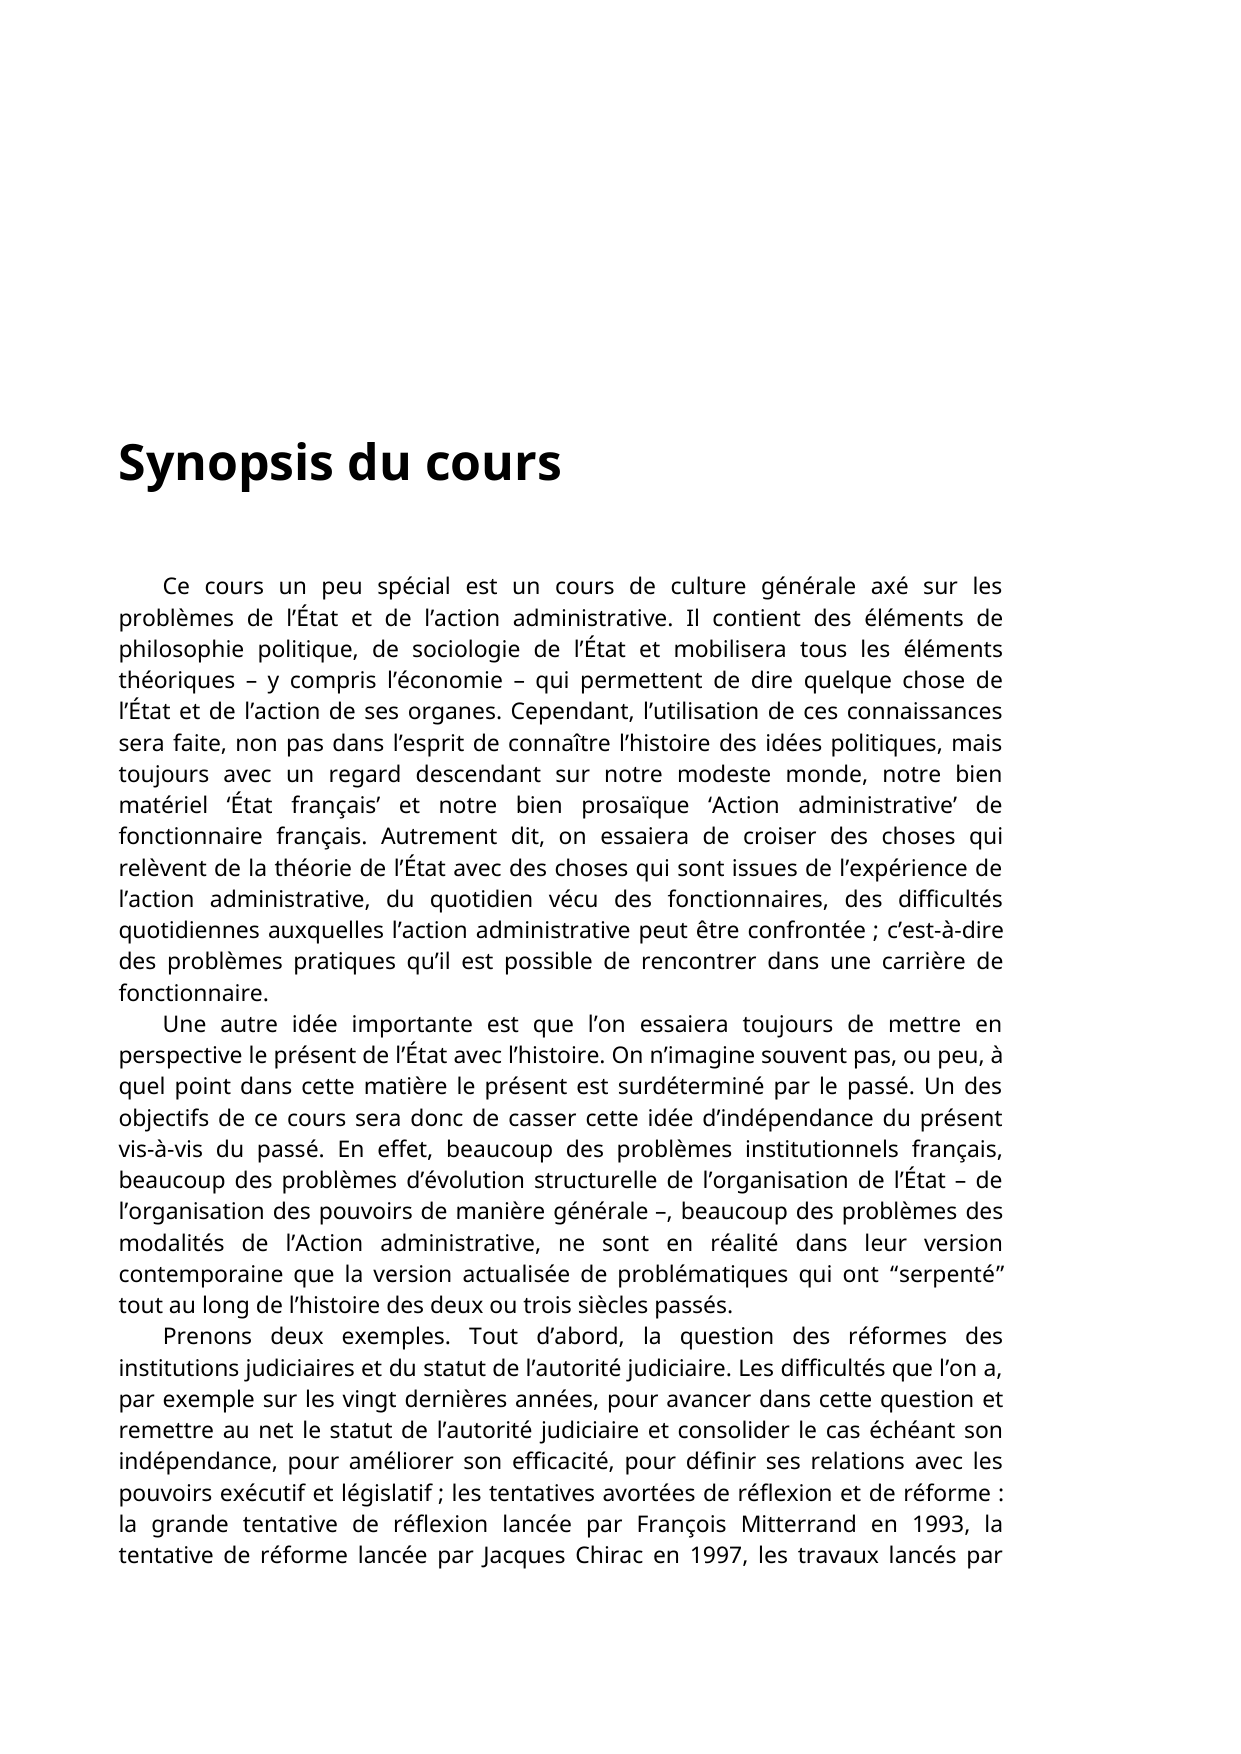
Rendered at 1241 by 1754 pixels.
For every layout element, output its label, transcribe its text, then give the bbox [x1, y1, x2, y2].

text Une autre idée importante est que l’on essaiera toujours de mettre en perspective le présent de l’État avec l’histoire. On n’imagine souvent pas, ou peu, à quel point dans cette matière le présent est surdéterminé par le passé. Un des objectifs de ce cours sera donc de casser cette idée d’indépendance du présent vis-à-vis du passé. En effet, beaucoup des problèmes institutionnels français, beaucoup des problèmes d’évolution structurelle de l’organisation de l’État – de l’organisation des pouvoirs de manière générale –, beaucoup des problèmes des modalités de l’Action administrative, ne sont en réalité dans leur version contemporaine que la version actualisée de problématiques qui ont “serpenté” tout au long de l’histoire des deux ou trois siècles passés. [118, 1008, 1004, 1320]
subtitle Synopsis du coursSynopsis du cours [118, 427, 1004, 495]
text Ce cours un peu spécial est un cours de culture générale axé sur les problèmes de l’État et de l’action administrative. Il contient des éléments de philosophie politique, de sociologie de l’État et mobilisera tous les éléments théoriques – y compris l’économie – qui permettent de dire quelque chose de l’État et de l’action de ses organes. Cependant, l’utilisation de ces connaissances sera faite, non pas dans l’esprit de connaître l’histoire des idées politiques, mais toujours avec un regard descendant sur notre modeste monde, notre bien matériel ‘État français’ et notre bien prosaïque ‘Action administrative’ de fonctionnaire français. Autrement dit, on essaiera de croiser des choses qui relèvent de la théorie de l’État avec des choses qui sont issues de l’expérience de l’action administrative, du quotidien vécu des fonctionnaires, des difficultés quotidiennes auxquelles l’action administrative peut être confrontée ; c’est-à-dire des problèmes pratiques qu’il est possible de rencontrer dans une carrière de fonctionnaire. [118, 570, 1004, 1008]
